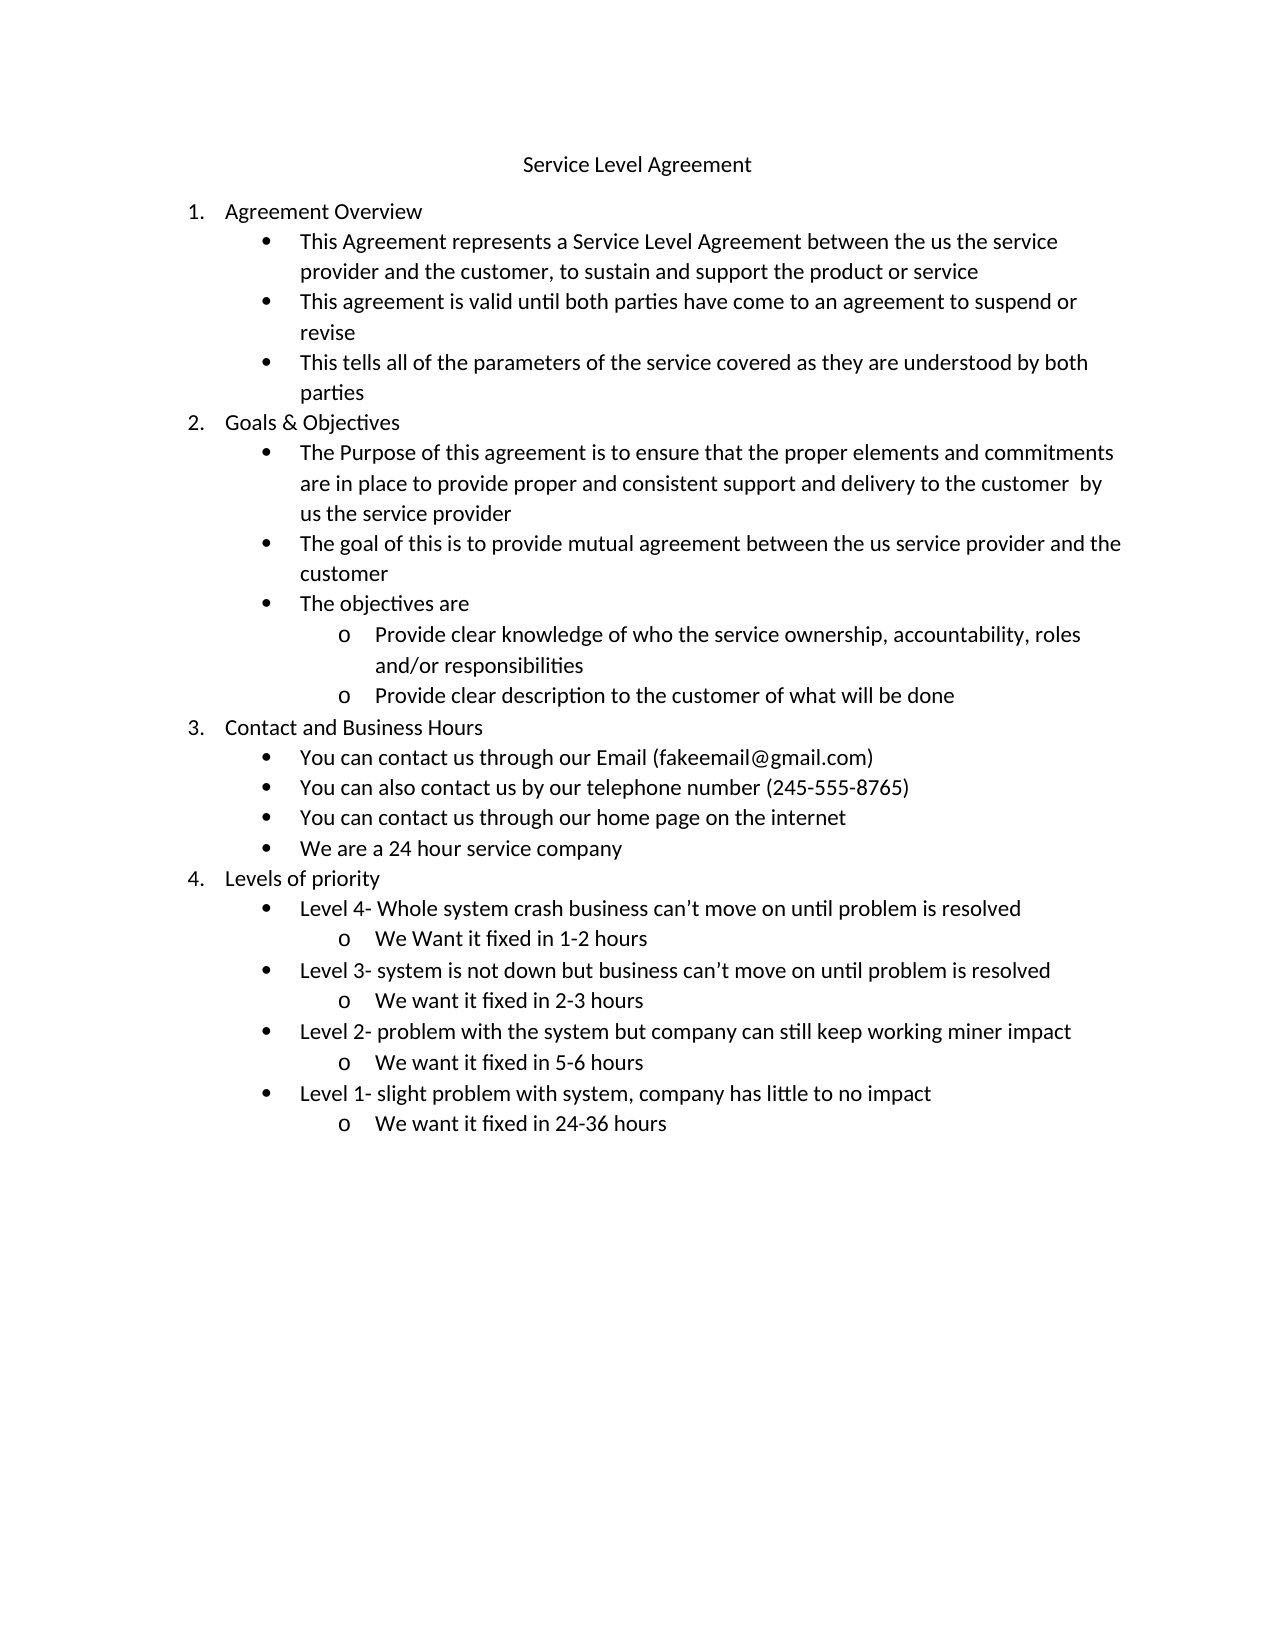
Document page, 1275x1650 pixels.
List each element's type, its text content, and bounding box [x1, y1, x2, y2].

list You can contact us through our home page on the internet [262, 803, 1125, 831]
list Level 2- problem with the system but company can still keep working miner impact [262, 1017, 1125, 1045]
list The goal of this is to provide mutual agreement between the us service provider and the customer [262, 529, 1125, 587]
list We want it fixed in 2-3 hours [337, 986, 1125, 1015]
list The objectives are [262, 589, 1125, 618]
list Goals & Objectives [187, 408, 1125, 436]
list We Want it fixed in 1-2 hours [337, 924, 1125, 953]
list Levels of priority [187, 864, 1125, 892]
list Contact and Business Hours [187, 713, 1125, 741]
text Service Level Agreement [150, 150, 1125, 178]
list This Agreement represents a Service Level Agreement between the us the service provider and the customer, to sustain and support the product or service [262, 227, 1125, 285]
list The Purpose of this agreement is to ensure that the proper elements and commitments are in place to provide proper and consistent support and delivery to the customer by us the service provider [262, 438, 1125, 527]
list We are a 24 hour service company [262, 834, 1125, 862]
list You can also contact us by our telephone number (245-555-8765) [262, 773, 1125, 801]
list We want it fixed in 5-6 hours [337, 1048, 1125, 1077]
list Agreement Overview [187, 197, 1125, 225]
list You can contact us through our Email (fakeemail@gmail.com) [262, 743, 1125, 771]
list Level 3- system is not down but business can’t move on until problem is resolved [262, 956, 1125, 984]
list Level 1- slight problem with system, company has little to no impact [262, 1079, 1125, 1107]
list This agreement is valid until both parties have come to an agreement to suspend or revise [262, 287, 1125, 346]
list Provide clear knowledge of who the service ownership, accountability, roles and/or responsibilities [337, 620, 1125, 679]
list Level 4- Whole system crash business can’t move on until problem is resolved [262, 894, 1125, 922]
list Provide clear description to the customer of what will be done [337, 681, 1125, 711]
list This tells all of the parameters of the service covered as they are understood by both parties [262, 348, 1125, 406]
list We want it fixed in 24-36 hours [337, 1109, 1125, 1138]
